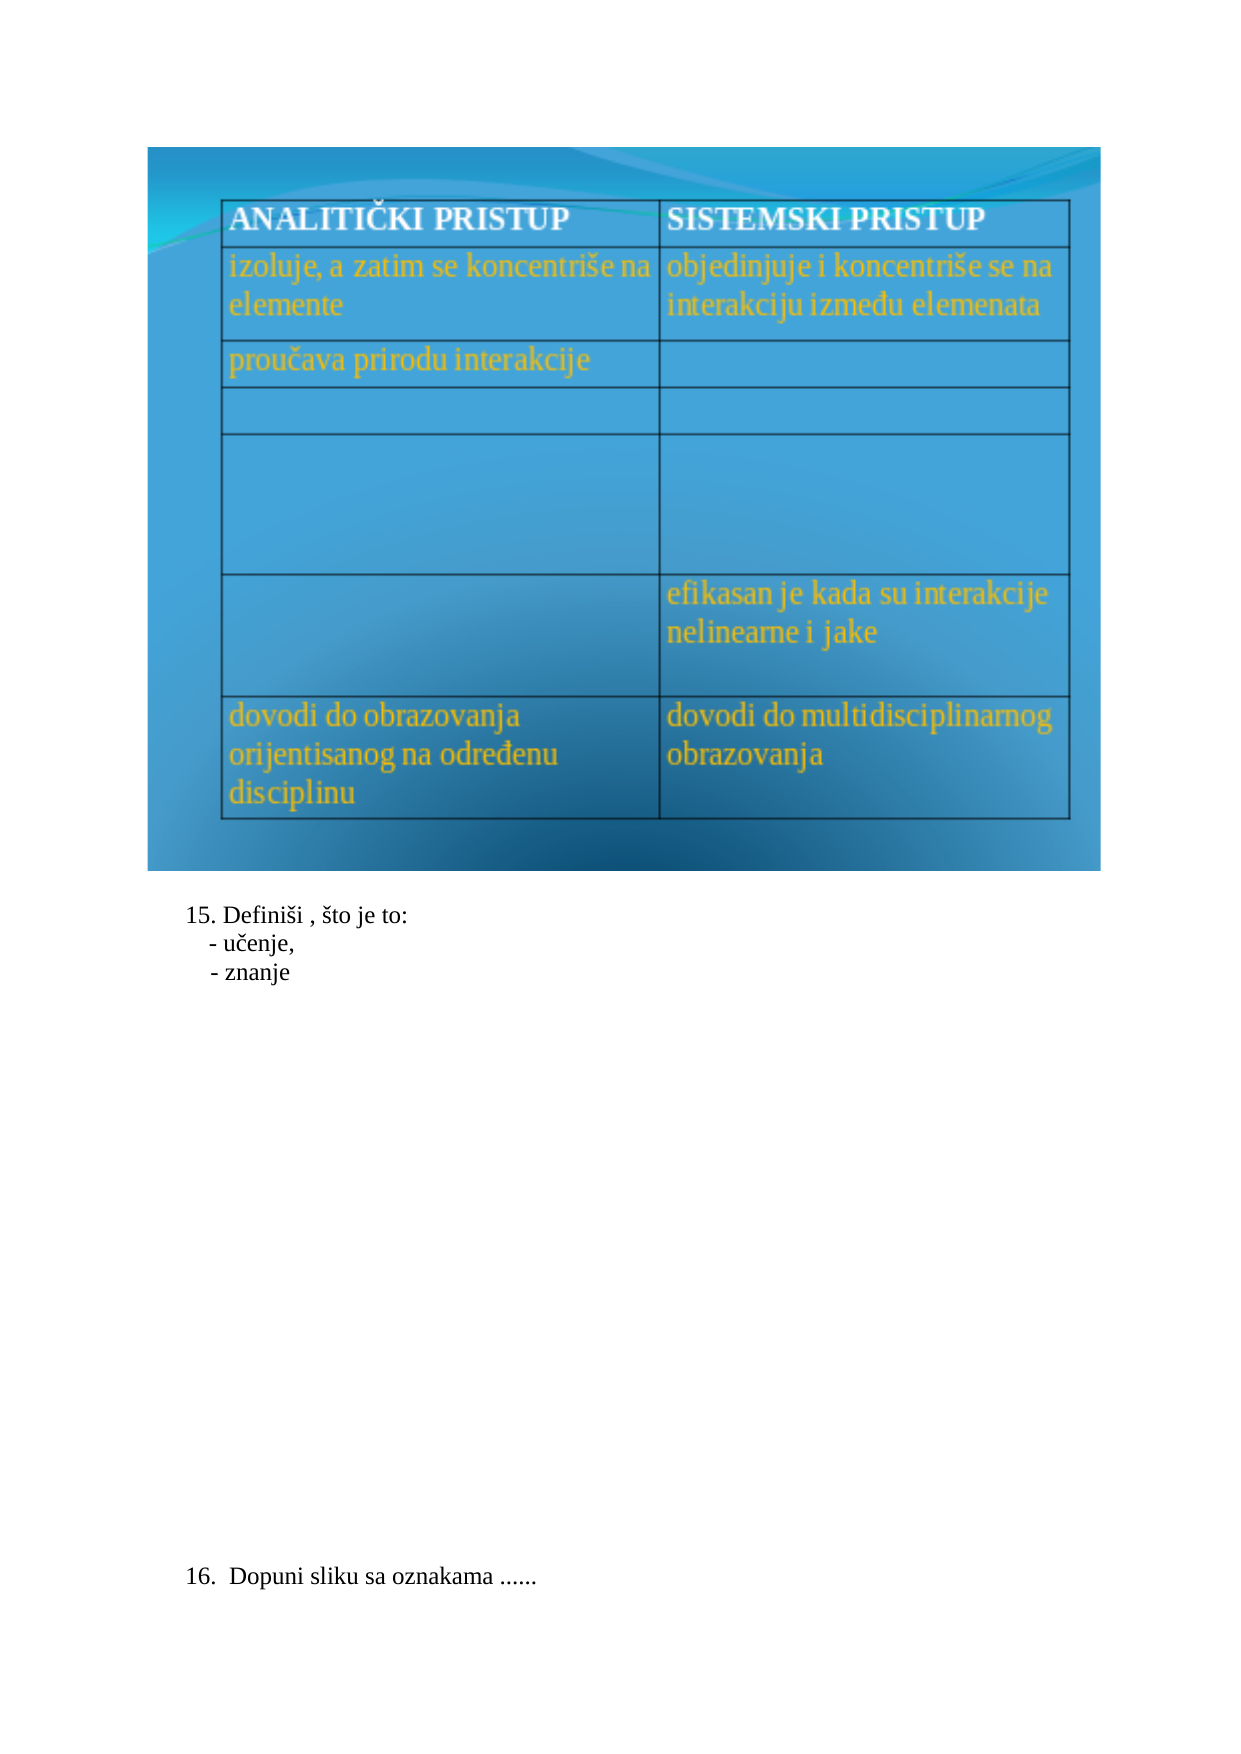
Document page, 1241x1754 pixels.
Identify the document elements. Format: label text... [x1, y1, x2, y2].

text - učenje, [208, 928, 1093, 957]
list Dopuni sliku sa oznakama ...... [185, 1561, 1093, 1590]
list Definiši , što je to: [185, 900, 1093, 928]
text - znanje [148, 957, 1093, 986]
